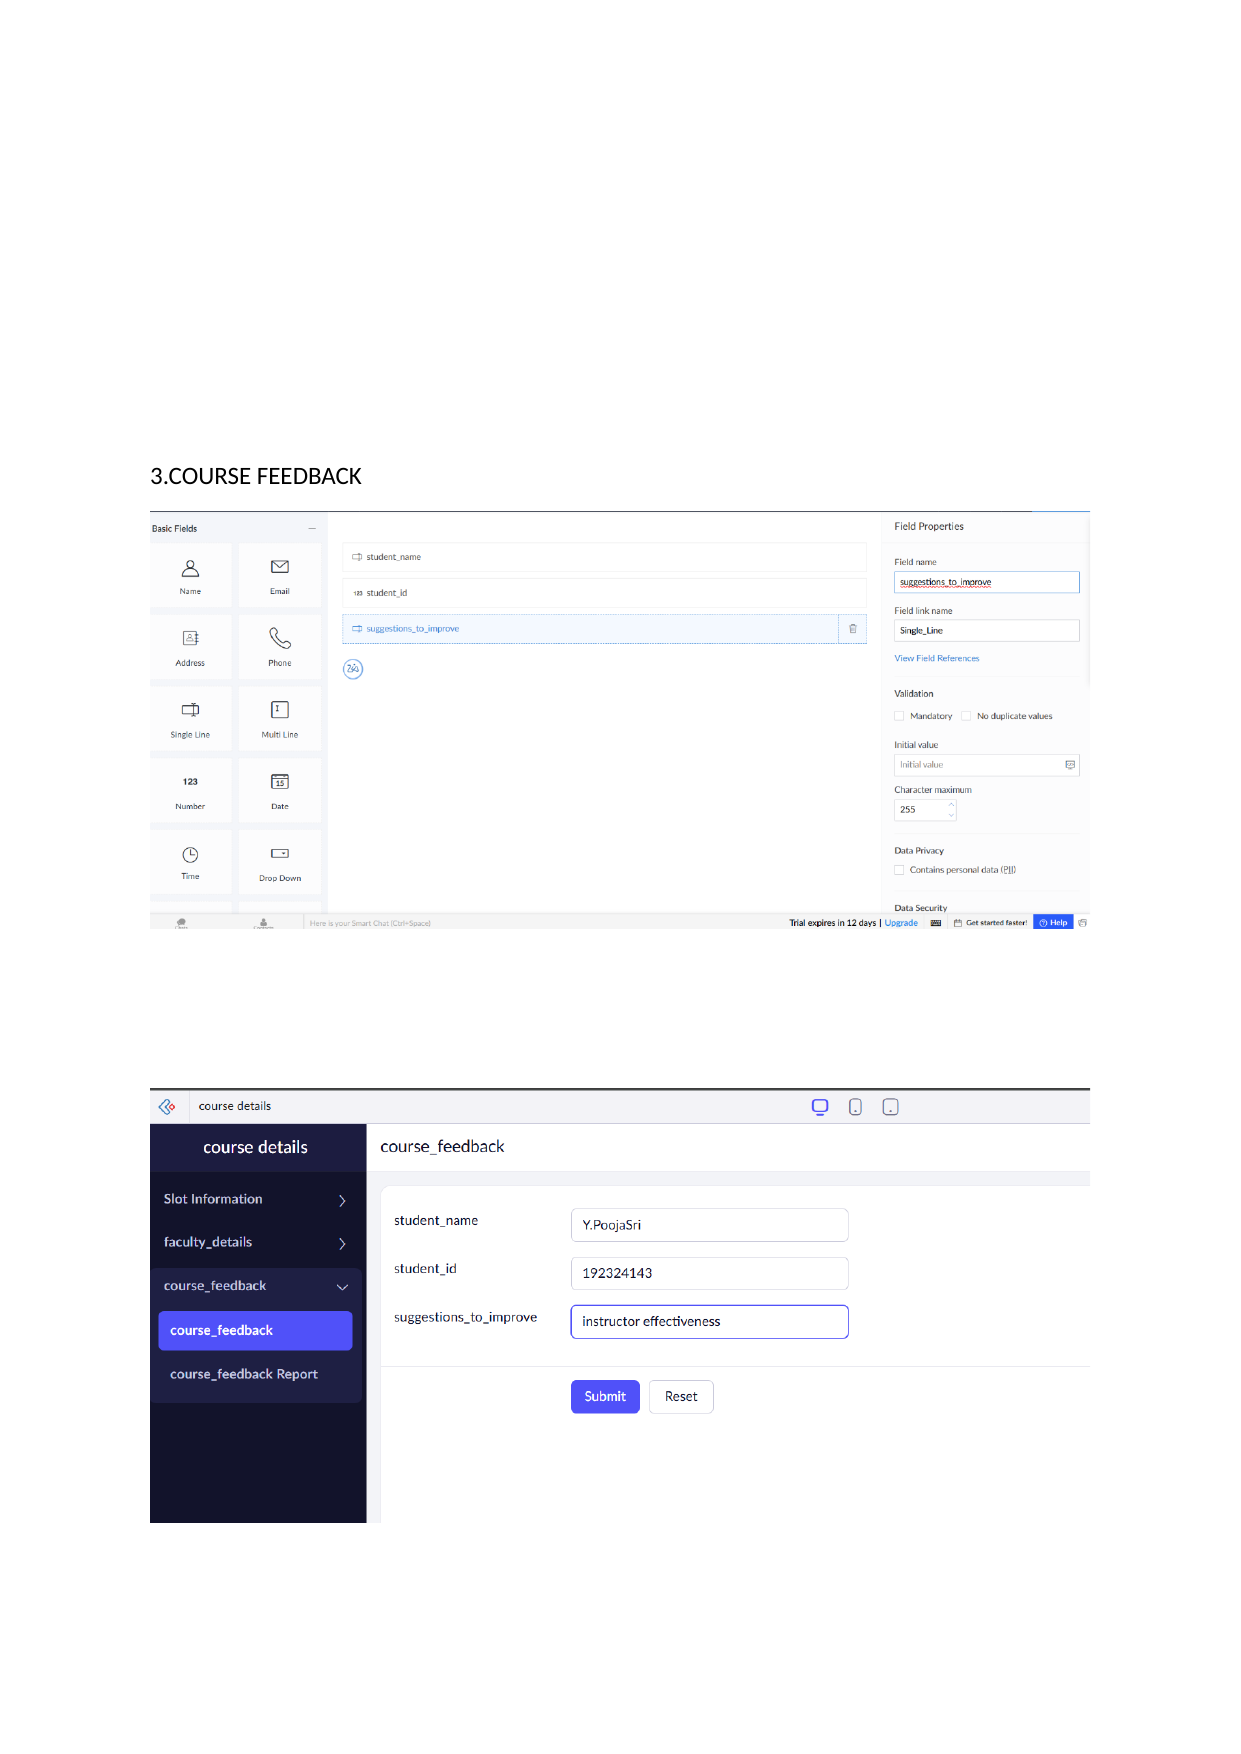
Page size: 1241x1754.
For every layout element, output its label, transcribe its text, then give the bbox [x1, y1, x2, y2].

text 3.COURSE FEEDBACK [150, 460, 1090, 491]
picture [150, 1088, 1091, 1523]
picture [150, 511, 1091, 929]
